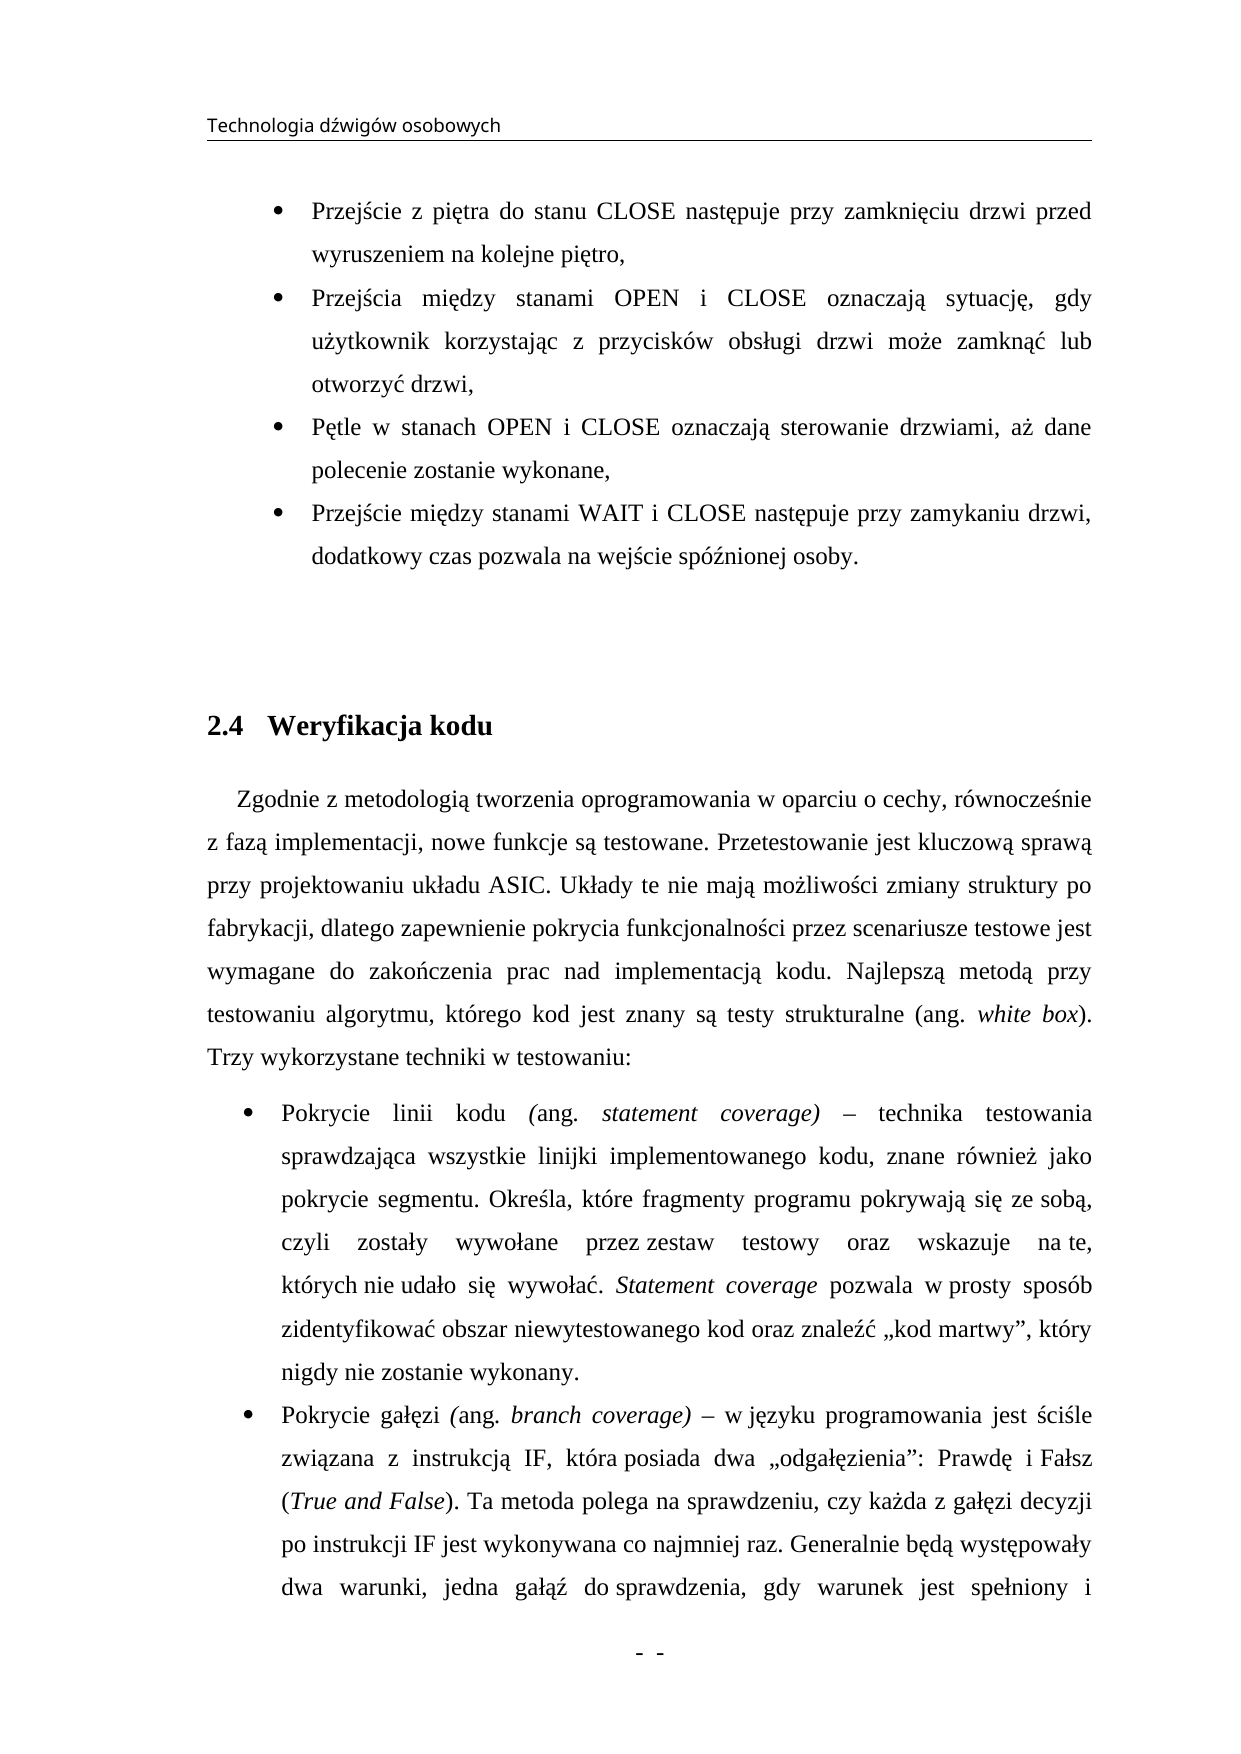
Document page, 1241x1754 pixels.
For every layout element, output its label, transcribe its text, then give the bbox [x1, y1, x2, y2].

text Zgodnie z metodologią tworzenia oprogramowania w oparciu o cechy, równocześnie z fazą implementacji, nowe funkcje są testowane. Przetestowanie jest kluczową sprawą przy projektowaniu układu ASIC. Układy te nie mają możliwości zmiany struktury po fabrykacji, dlatego zapewnienie pokrycia funkcjonalności przez scenariusze testowe jest wymagane do zakończenia prac nad implementacją kodu. Najlepszą metodą przy testowaniu algorytmu, którego kod jest znany są testy strukturalne (ang. white box). Trzy wykorzystane techniki w testowaniu: [207, 784, 1092, 1071]
list Przejście z piętra do stanu CLOSE następuje przy zamknięciu drzwi przed wyruszeniem na kolejne piętro, [274, 196, 1092, 268]
subtitle Weryfikacja kodu [207, 708, 1092, 742]
list Przejścia między stanami OPEN i CLOSE oznaczają sytuację, gdy użytkownik korzystając z przycisków obsługi drzwi może zamknąć lub otworzyć drzwi, [274, 283, 1092, 398]
list Przejście między stanami WAIT i CLOSE następuje przy zamykaniu drzwi, dodatkowy czas pozwala na wejście spóźnionej osoby. [274, 498, 1092, 570]
list Pętle w stanach OPEN i CLOSE oznaczają sterowanie drzwiami, aż dane polecenie zostanie wykonane, [274, 412, 1092, 484]
list Pokrycie linii kodu (ang. statement coverage) – technika testowania sprawdzająca wszystkie linijki implementowanego kodu, znane również jako pokrycie segmentu. Określa, które fragmenty programu pokrywają się ze sobą, czyli zostały wywołane przez zestaw testowy oraz wskazuje na te, których nie udało się wywołać. Statement coverage pozwala w prosty sposób zidentyfikować obszar niewytestowanego kod oraz znaleźć „kod martwy”, który nigdy nie zostanie wykonany. [244, 1098, 1092, 1386]
